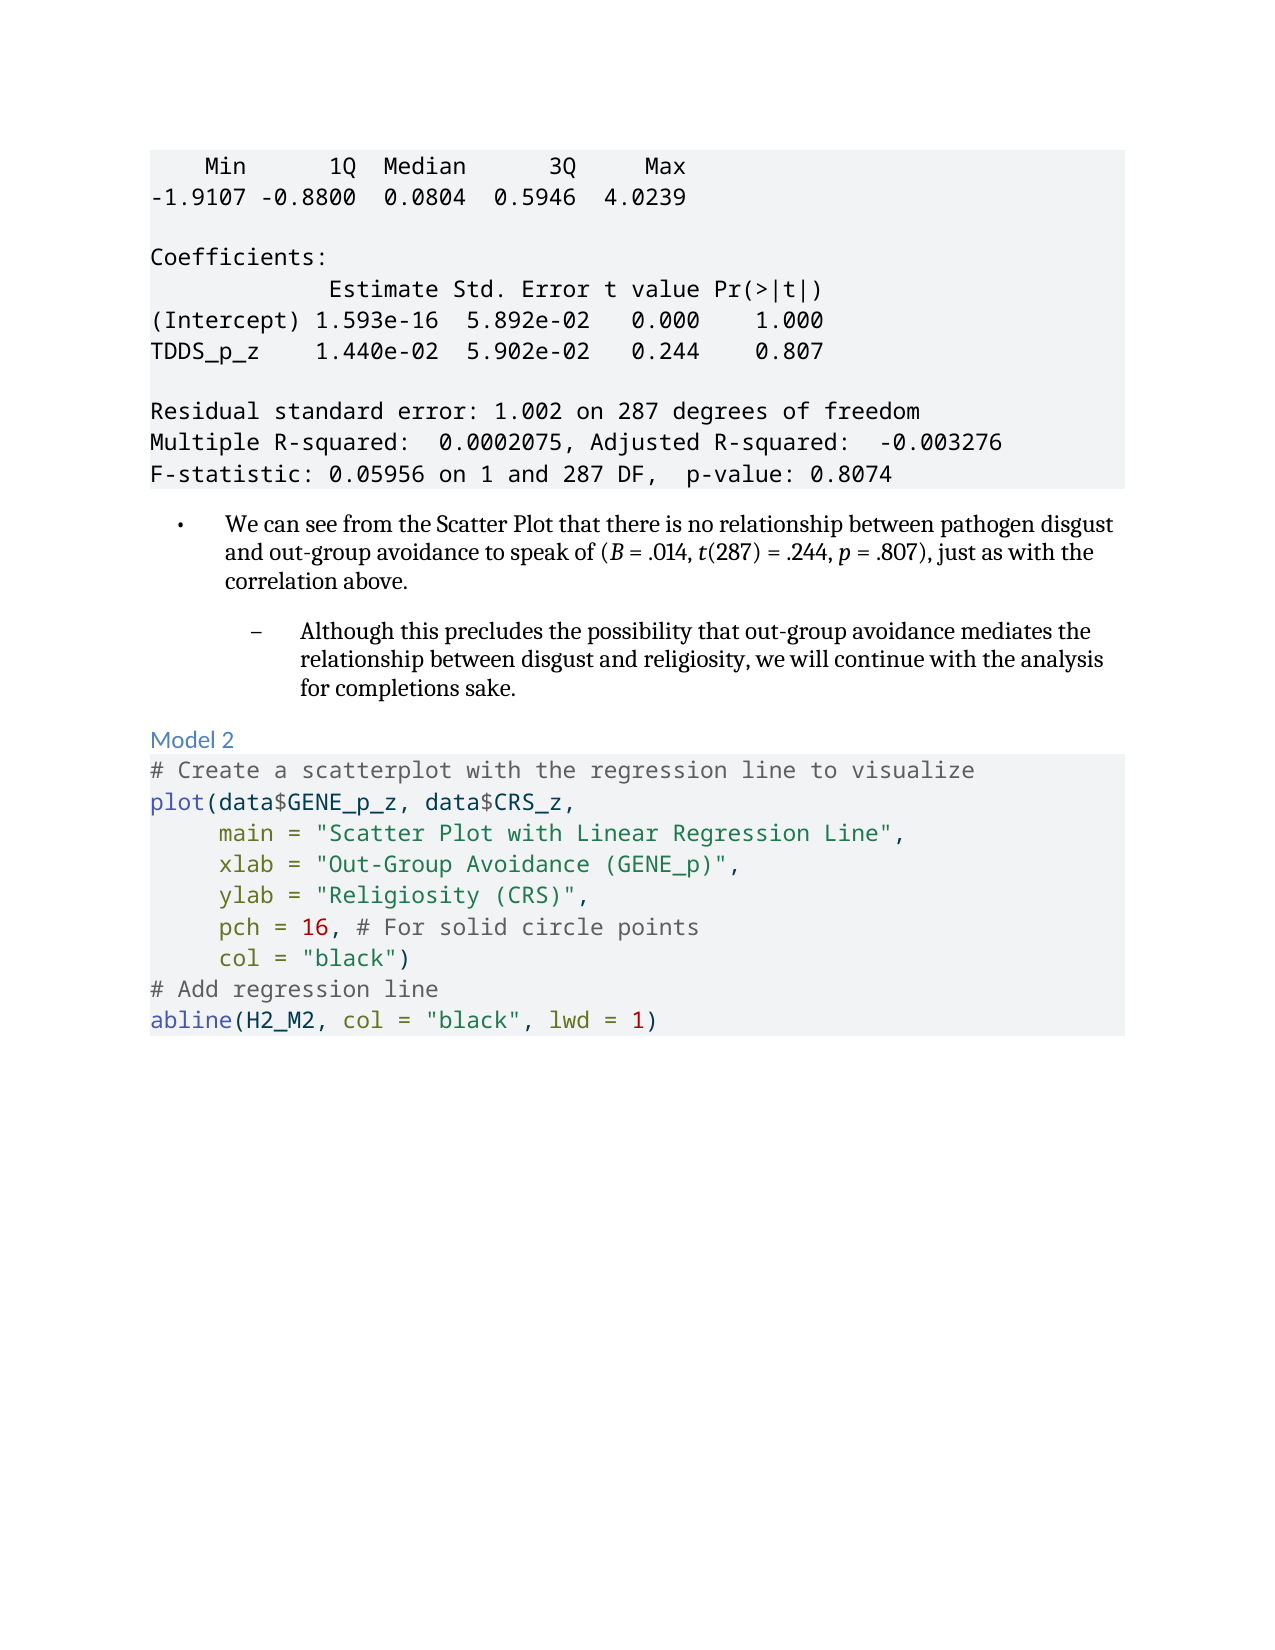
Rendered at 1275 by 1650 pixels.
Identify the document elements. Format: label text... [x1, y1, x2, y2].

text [150, 150, 1125, 489]
text # Create a scatterplot with the regression line to visualize plot(data$GENE_p_z, data$CRS_z, main = "Scatter Plot with Linear Regression Line", xlab = "Out-Group Avoidance (GENE_p)", ylab = "Religiosity (CRS)", pch = 16, # For solid circle points col = "black") # Add regression line abline(H2_M2, col = "black", lwd = 1) [411, 754, 1125, 1036]
subtitle Model 2 [150, 724, 1125, 754]
list We can see from the Scatter Plot that there is no relationship between pathogen disgust and out-group avoidance to speak of (B = .014, t(287) = .244, p = .807), just as with the correlation above. [175, 509, 1125, 596]
list Although this precludes the possibility that out-group avoidance mediates the relationship between disgust and religiosity, we will continue with the analysis for completions sake. [250, 617, 1125, 703]
